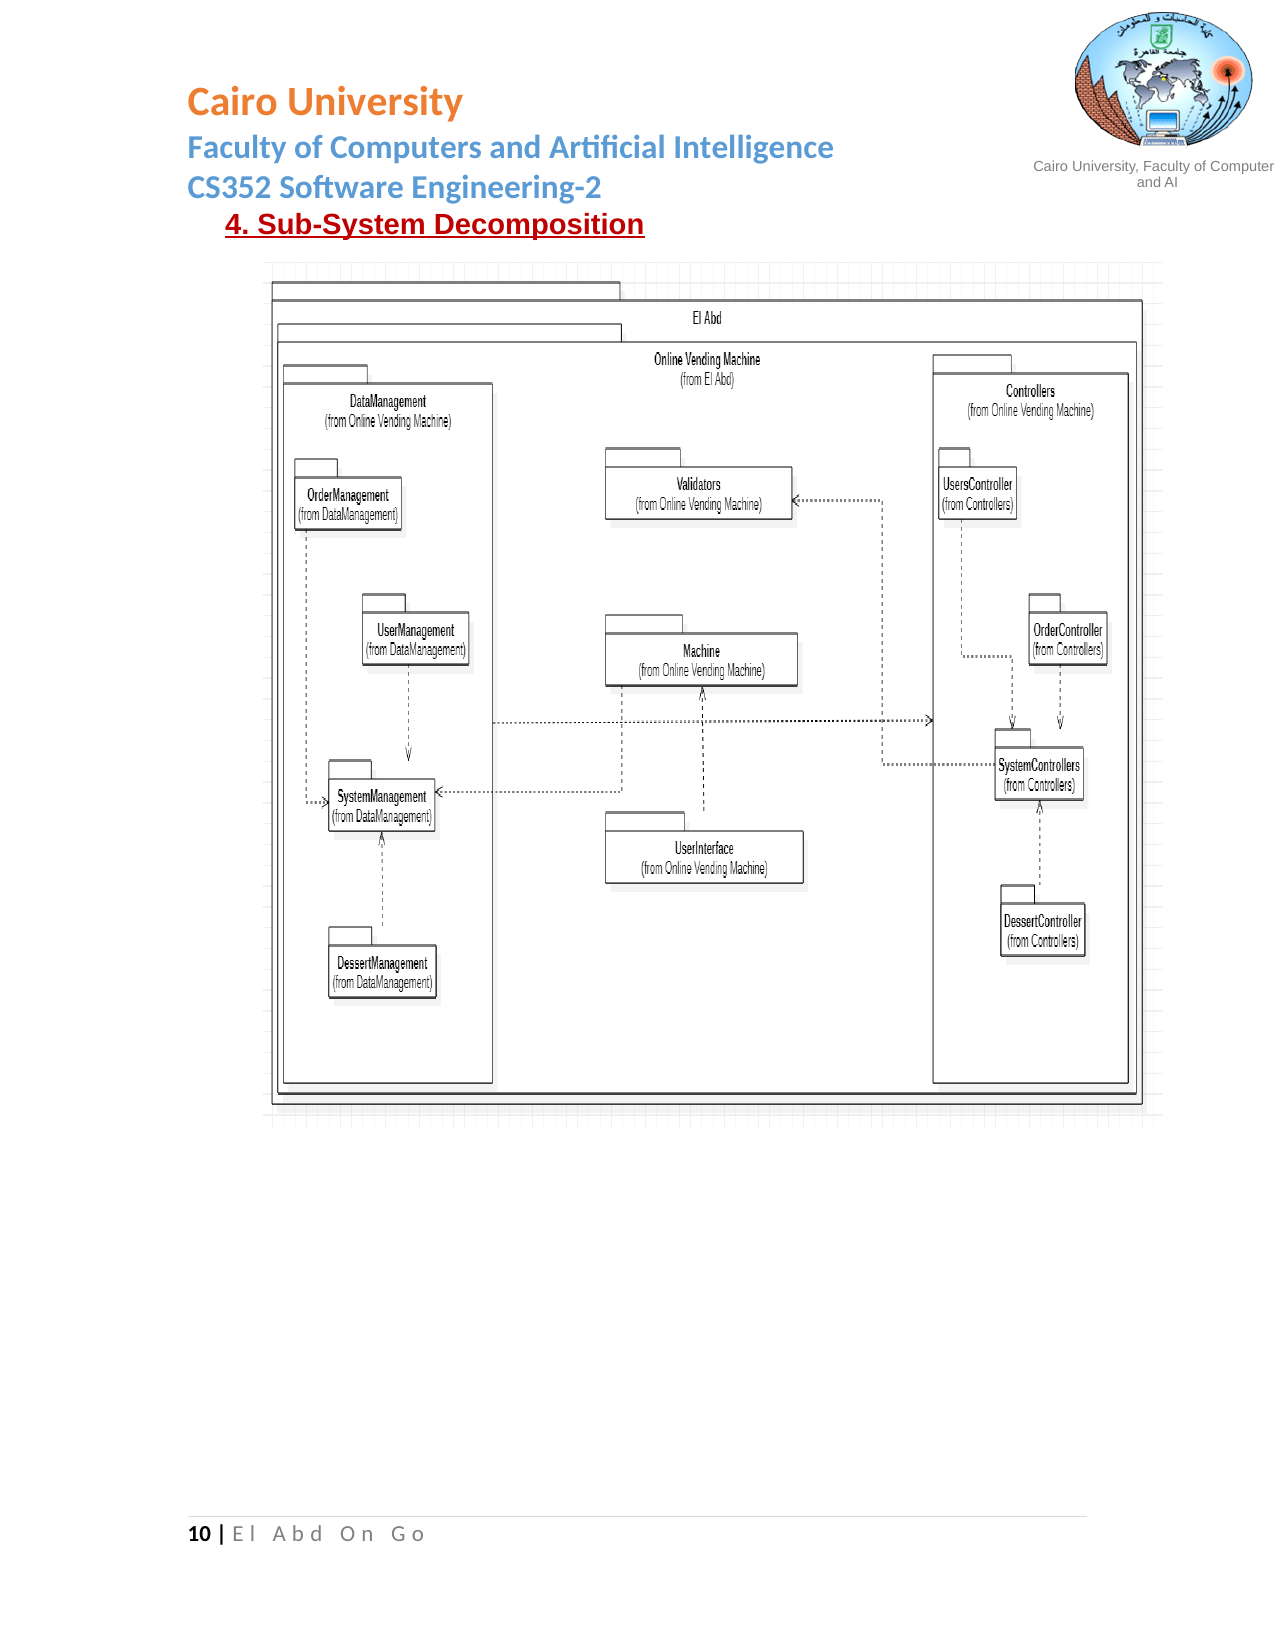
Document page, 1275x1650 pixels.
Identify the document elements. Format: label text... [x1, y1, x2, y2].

picture [262, 262, 1163, 1129]
picture [1075, 12, 1254, 149]
text 4. Sub-System Decomposition [225, 207, 1087, 241]
